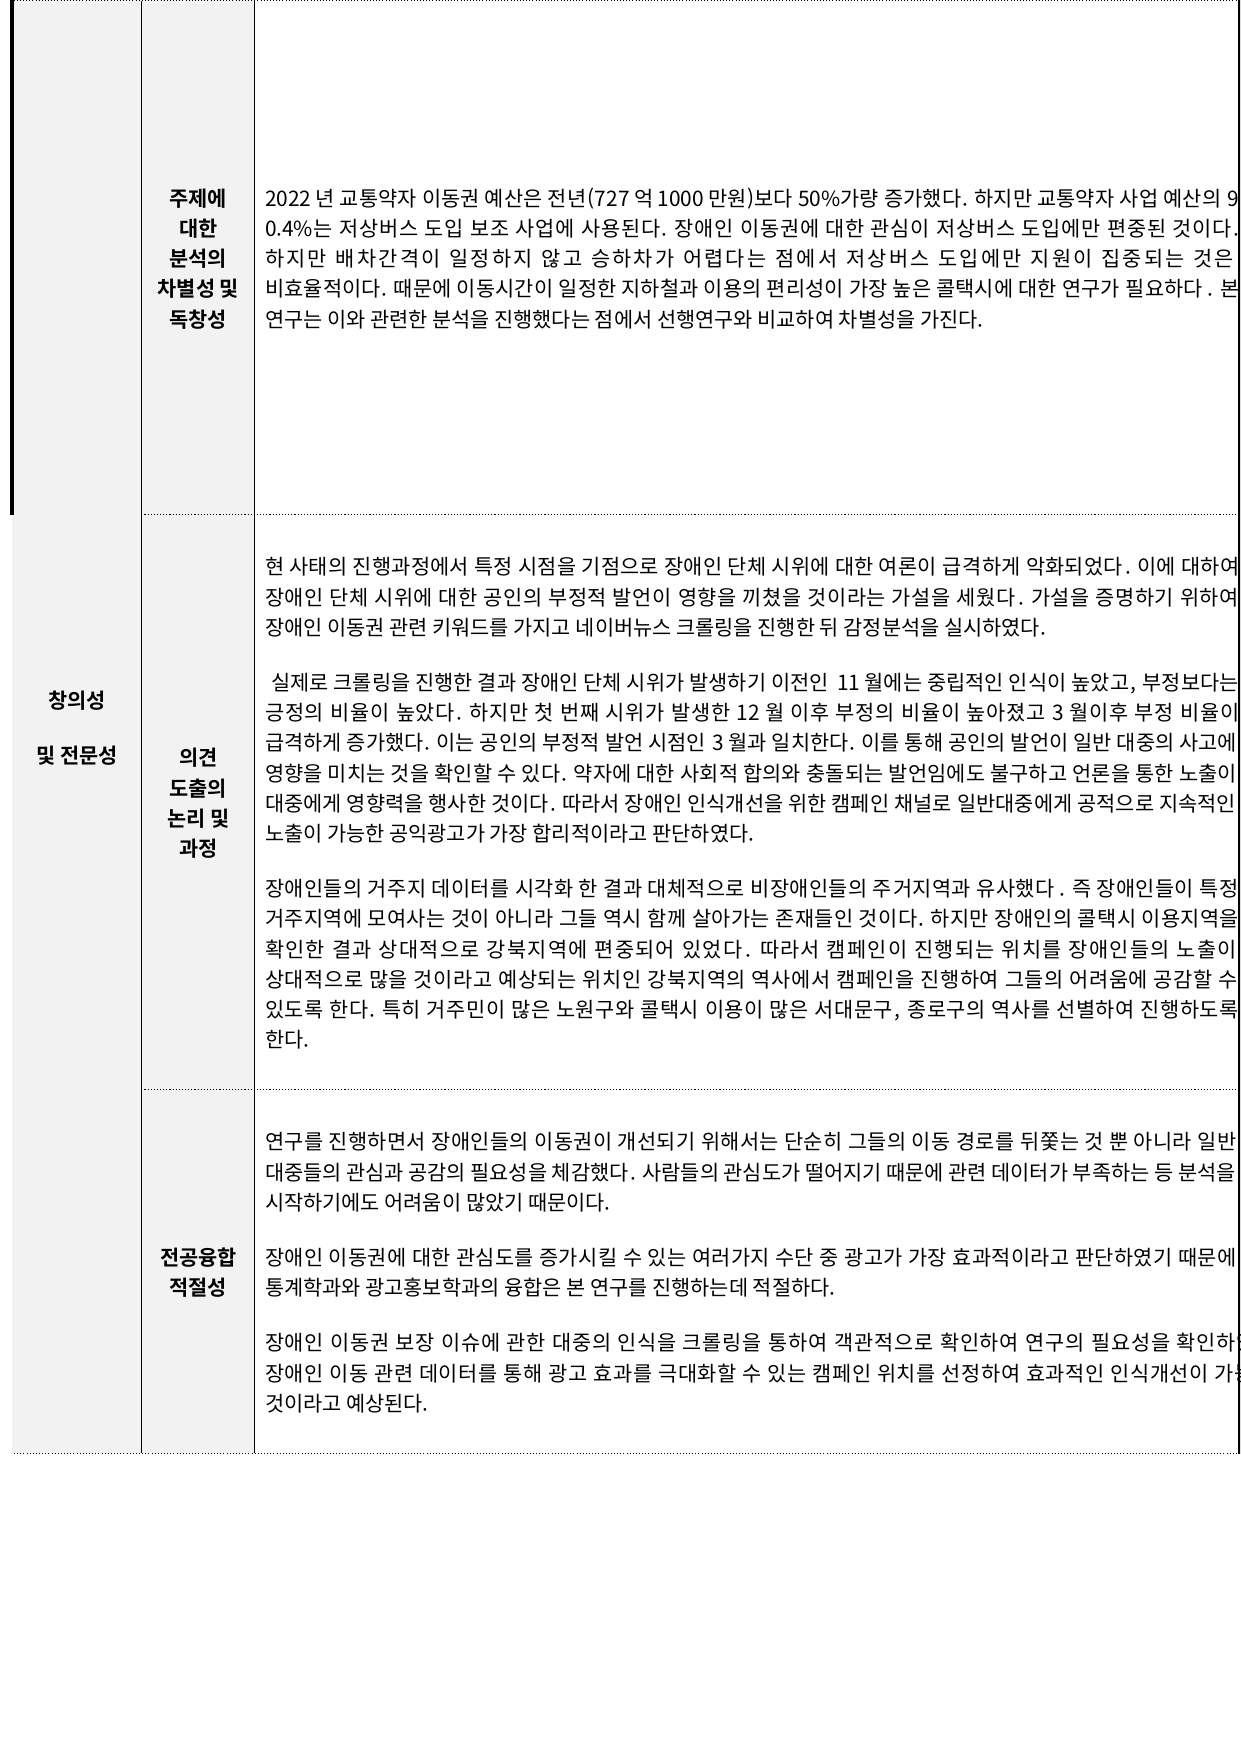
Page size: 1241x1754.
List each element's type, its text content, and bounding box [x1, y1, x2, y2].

table_cell 2022년 교통약자 이동권 예산은 전년(727억1000만원)보다 50%가량 증가했다. 하지만 교통약자 사업 예산의 90.4%는 저상버스 도입 보조 사업에 사용된다. 장애인 이동권에 대한 관심이 저상버스 도입에만 편중된 것이다. 하지만 배차간격이 일정하지 않고 승하차가 어렵다는 점에서 저상버스 도입에만 지원이 집중되는 것은 비효율적이다. 때문에 이동시간이 일정한 지하철과 이용의 편리성이 가장 높은 콜택시에 대한 연구가 필요하다. 본 연구는 이와 관련한 분석을 진행했다는 점에서 선행연구와 비교하여 차별성을 가진다. [255, 0, 1238, 514]
table_cell 주제에 대한 분석의 차별성 및 독창성 [142, 0, 254, 514]
table_cell 전공융합 적절성 [142, 1089, 254, 1453]
table_cell 의견 도출의 논리 및 과정 [142, 514, 254, 1089]
table_cell 연구를 진행하면서 장애인들의 이동권이 개선되기 위해서는 단순히 그들의 이동 경로를 뒤쫓는 것 뿐 아니라 일반 대중들의 관심과 공감의 필요성을 체감했다. 사람들의 관심도가 떨어지기 때문에 관련 데이터가 부족하는 등 분석을 시작하기에도 어려움이 많았기 때문이다. 장애인 이동권에 대한 관심도를 증가시킬 수 있는 여러가지 수단 중 광고가 가장 효과적이라고 판단하였기 때문에 통계학과와 광고홍보학과의 융합은 본 연구를 진행하는데 적절하다. 장애인 이동권 보장 이슈에 관한 대중의 인식을 크롤링을 통하여 객관적으로 확인하여 연구의 필요성을 확인하였고 장애인 이동 관련 데이터를 통해 광고 효과를 극대화할 수 있는 캠페인 위치를 선정하여 효과적인 인식개선이 가능할 것이라고 예상된다. [255, 1089, 1238, 1453]
table_cell 현 사태의 진행과정에서 특정 시점을 기점으로 장애인 단체 시위에 대한 여론이 급격하게 악화되었다. 이에 대하여 장애인 단체 시위에 대한 공인의 부정적 발언이 영향을 끼쳤을 것이라는 가설을 세웠다. 가설을 증명하기 위하여 장애인 이동권 관련 키워드를 가지고 네이버뉴스 크롤링을 진행한 뒤 감정분석을 실시하였다. 실제로 크롤링을 진행한 결과 장애인 단체 시위가 발생하기 이전인 11월에는 중립적인 인식이 높았고, 부정보다는 긍정의 비율이 높았다. 하지만 첫 번째 시위가 발생한 12월 이후 부정의 비율이 높아졌고 3월이후 부정 비율이 급격하게 증가했다. 이는 공인의 부정적 발언 시점인 3월과 일치한다. 이를 통해 공인의 발언이 일반 대중의 사고에 영향을 미치는 것을 확인할 수 있다. 약자에 대한 사회적 합의와 충돌되는 발언임에도 불구하고 언론을 통한 노출이 대중에게 영향력을 행사한 것이다. 따라서 장애인 인식개선을 위한 캠페인 채널로 일반대중에게 공적으로 지속적인 노출이 가능한 공익광고가 가장 합리적이라고 판단하였다. 장애인들의 거주지 데이터를 시각화 한 결과 대체적으로 비장애인들의 주거지역과 유사했다. 즉 장애인들이 특정 거주지역에 모여사는 것이 아니라 그들 역시 함께 살아가는 존재들인 것이다. 하지만 장애인의 콜택시 이용지역을 확인한 결과 상대적으로 강북지역에 편중되어 있었다. 따라서 캠페인이 진행되는 위치를 장애인들의 노출이 상대적으로 많을 것이라고 예상되는 위치인 강북지역의 역사에서 캠페인을 진행하여 그들의 어려움에 공감할 수 있도록 한다. 특히 거주민이 많은 노원구와 콜택시 이용이 많은 서대문구, 종로구의 역사를 선별하여 진행하도록 한다. [255, 514, 1238, 1089]
table_cell 창의성 및 전문성 [12, 0, 141, 1453]
